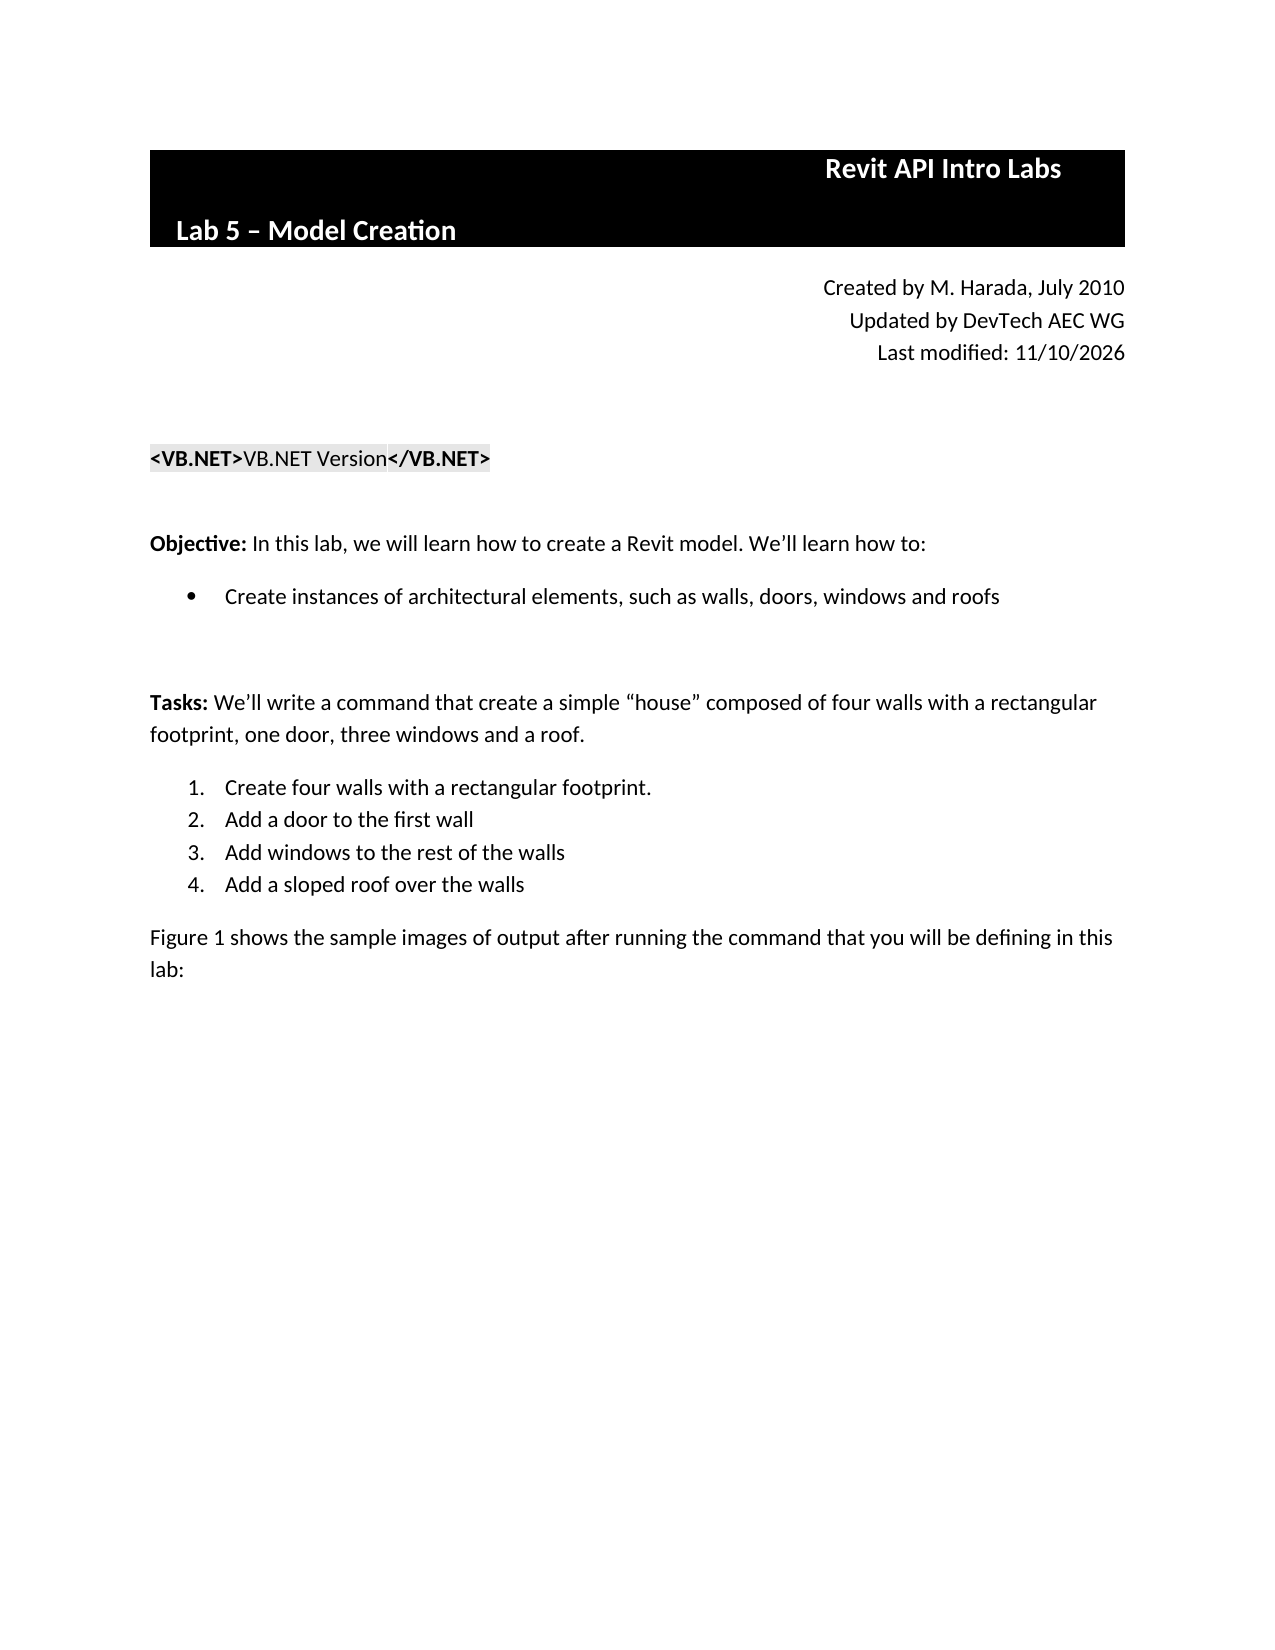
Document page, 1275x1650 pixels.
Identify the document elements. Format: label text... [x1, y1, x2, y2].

text Revit API Intro Labs [150, 150, 1125, 186]
list Add a door to the first wall [187, 806, 1125, 834]
text Created by M. Harada, July 2010 Updated by DevTech AEC WG Last modified: [150, 273, 1125, 366]
list Add windows to the rest of the walls [187, 838, 1125, 866]
text Objective: In this lab, we will learn how to create a Revit model. We’ll learn how to: [150, 529, 1125, 557]
text Tasks: We’ll write a command that create a simple “house” composed of four walls with a rectangular footprint, one door, three windows and a roof. [150, 688, 1125, 748]
list Create instances of architectural elements, such as walls, doors, windows and roofs [187, 582, 1125, 610]
list Create four walls with a rectangular footprint. [187, 773, 1125, 801]
text <VB.NET>VB.NET Version</VB.NET> [150, 444, 1125, 504]
list Add a sloped roof over the walls [187, 870, 1125, 898]
text Figure 1 shows the sample images of output after running the command that you will be defining in this lab: [150, 923, 1125, 983]
text Lab 5 – Model Creation [150, 212, 1125, 247]
